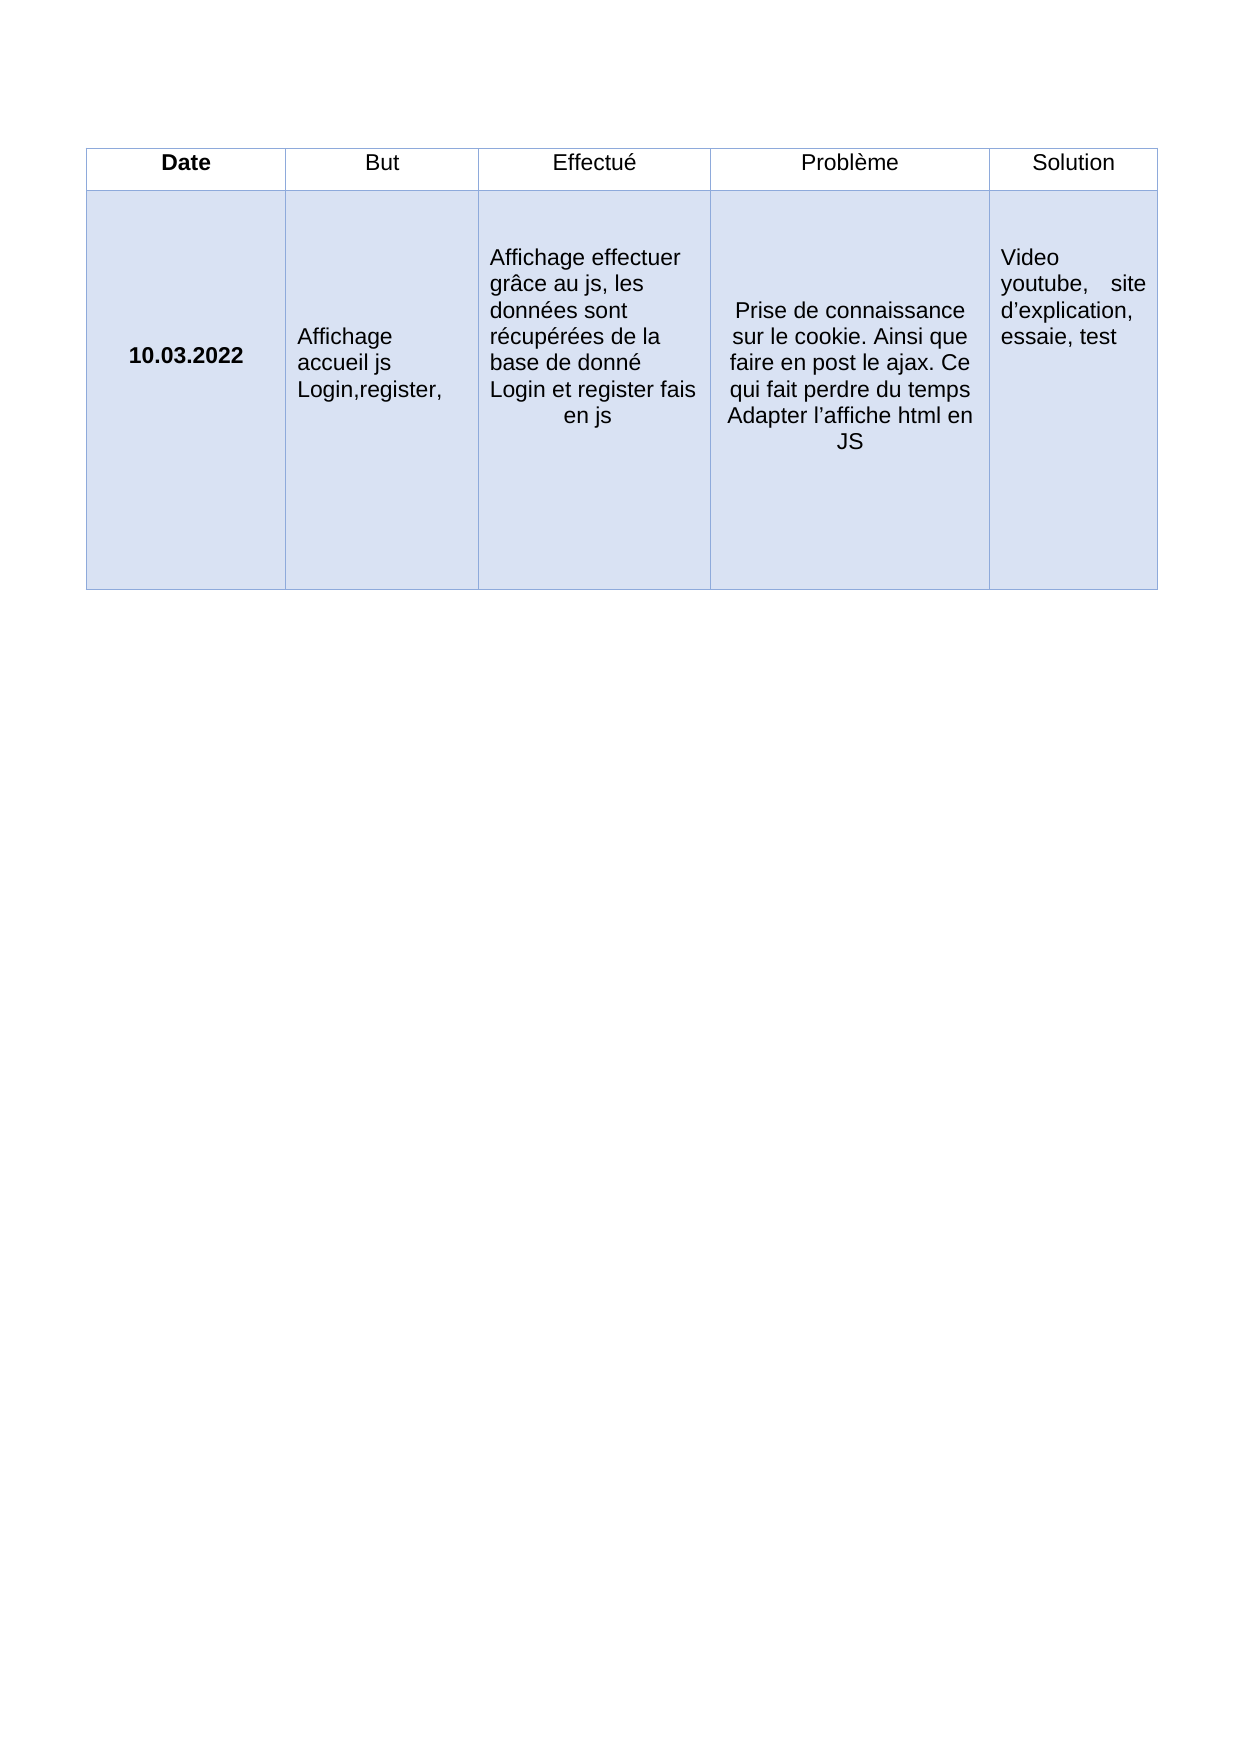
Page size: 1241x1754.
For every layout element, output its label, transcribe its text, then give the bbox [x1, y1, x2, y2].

table_cell But [286, 149, 478, 190]
table_cell Affichage effectuer grâce au js, les données sont récupérées de la base de donné Login et register fais en js [479, 191, 710, 589]
table_cell Date [87, 149, 285, 190]
table_cell Affichage accueil js Login,register, [286, 191, 478, 589]
table_cell Prise de connaissance sur le cookie. Ainsi que faire en post le ajax. Ce qui fait perdre du temps Adapter l’affiche html en JS [711, 191, 989, 589]
table_cell Solution [990, 149, 1157, 190]
table_cell 10.03.2022 [87, 191, 285, 589]
table_cell Effectué [479, 149, 710, 190]
table_cell Problème [711, 149, 989, 190]
table_cell Video youtube, site d’explication, essaie, test [990, 191, 1157, 589]
